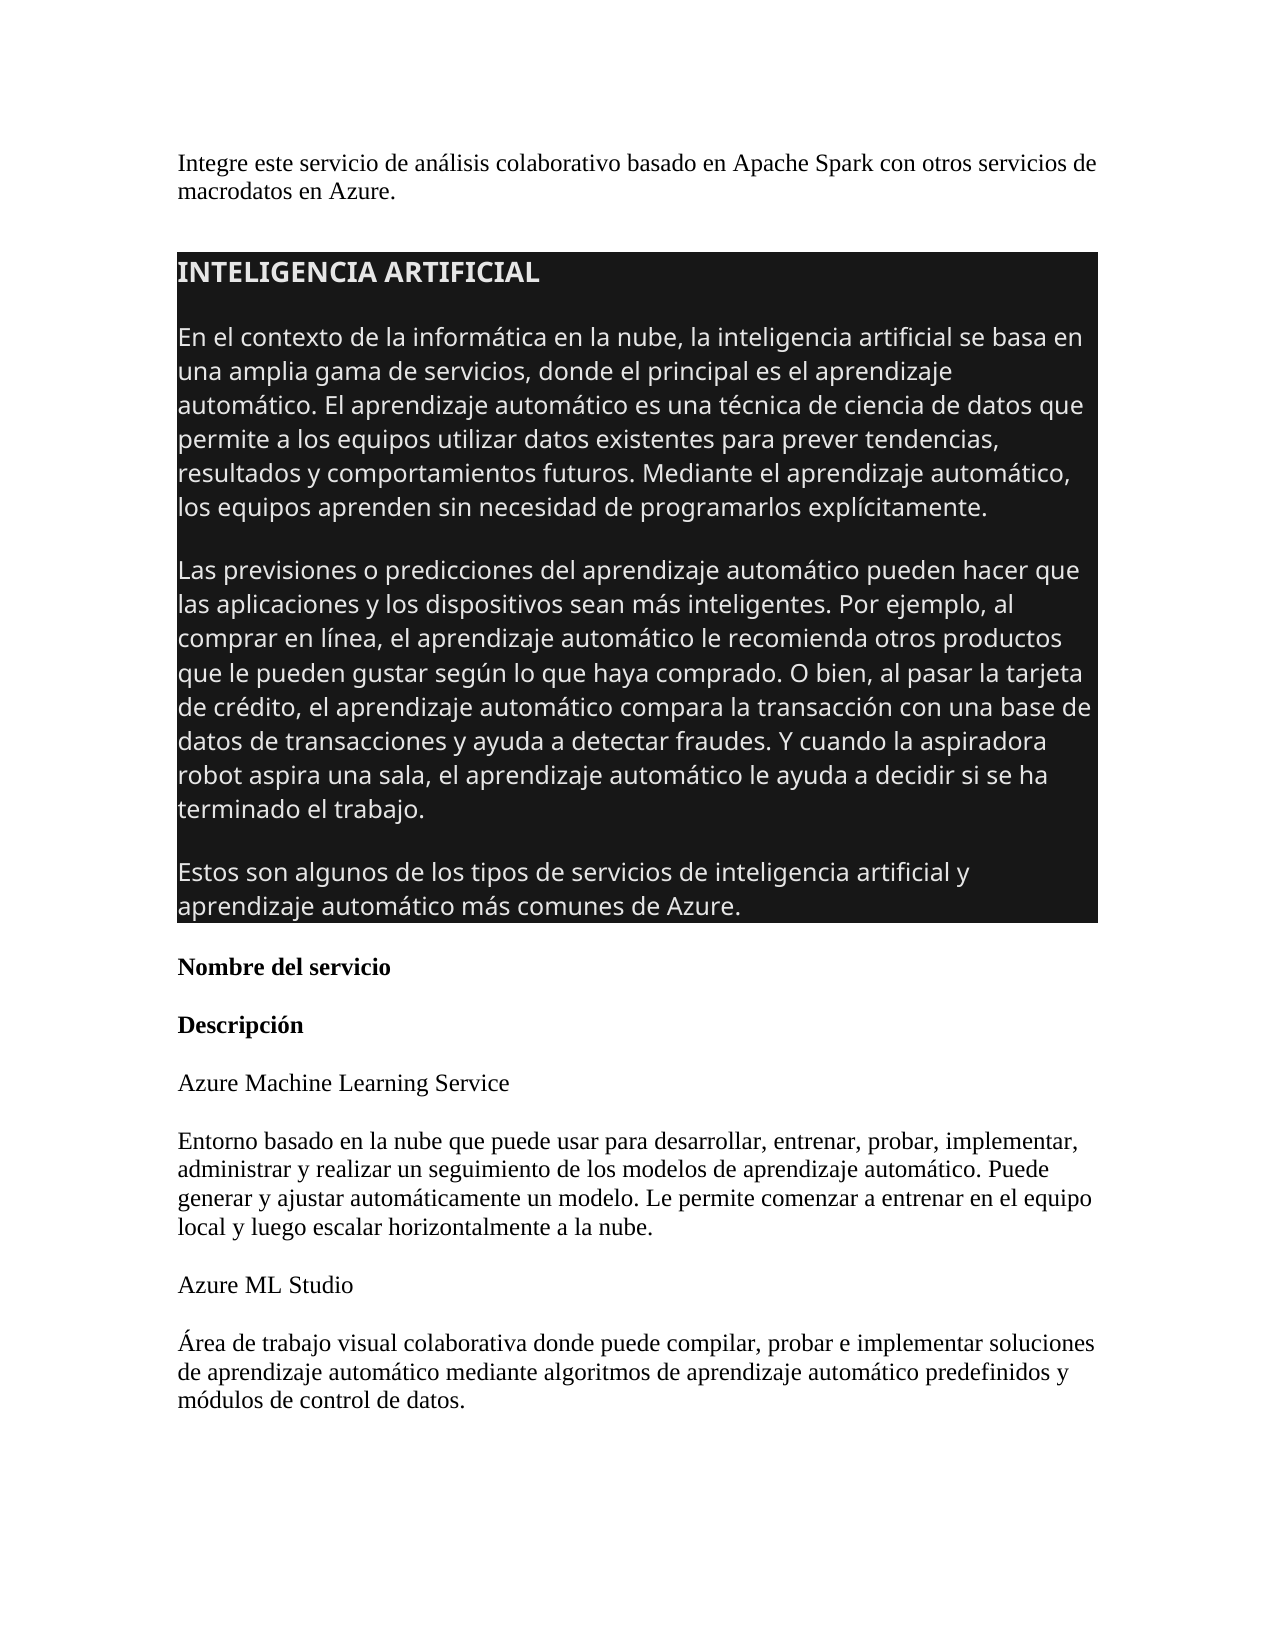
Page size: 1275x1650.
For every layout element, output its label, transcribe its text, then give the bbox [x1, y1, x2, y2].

text En el contexto de la informática en la nube, la inteligencia artificial se basa en una amplia gama de servicios, donde el principal es el aprendizaje automático. El aprendizaje automático es una técnica de ciencia de datos que permite a los equipos utilizar datos existentes para prever tendencias, resultados y comportamientos futuros. Mediante el aprendizaje automático, los equipos aprenden sin necesidad de programarlos explícitamente. [177, 319, 1098, 524]
text Entorno basado en la nube que puede usar para desarrollar, entrenar, probar, implementar, administrar y realizar un seguimiento de los modelos de aprendizaje automático. Puede generar y ajustar automáticamente un modelo. Le permite comenzar a entrenar en el equipo local y luego escalar horizontalmente a la nube. [177, 1126, 1098, 1241]
text INTELIGENCIA ARTIFICIAL [177, 252, 1098, 290]
text Las previsiones o predicciones del aprendizaje automático pueden hacer que las aplicaciones y los dispositivos sean más inteligentes. Por ejemplo, al comprar en línea, el aprendizaje automático le recomienda otros productos que le pueden gustar según lo que haya comprado. O bien, al pasar la tarjeta de crédito, el aprendizaje automático compara la transacción con una base de datos de transacciones y ayuda a detectar fraudes. Y cuando la aspiradora robot aspira una sala, el aprendizaje automático le ayuda a decidir si se ha terminado el trabajo. [177, 553, 1098, 826]
text Azure Machine Learning Service [177, 1068, 1098, 1097]
text Integre este servicio de análisis colaborativo basado en Apache Spark con otros servicios de macrodatos en Azure. [177, 148, 1098, 205]
text Nombre del servicio [177, 952, 1098, 981]
text Estos son algunos de los tipos de servicios de inteligencia artificial y aprendizaje automático más comunes de Azure. [177, 855, 1098, 923]
text Azure ML Studio [177, 1270, 1098, 1299]
text Área de trabajo visual colaborativa donde puede compilar, probar e implementar soluciones de aprendizaje automático mediante algoritmos de aprendizaje automático predefinidos y módulos de control de datos. [177, 1328, 1098, 1414]
text Descripción [177, 1010, 1098, 1039]
